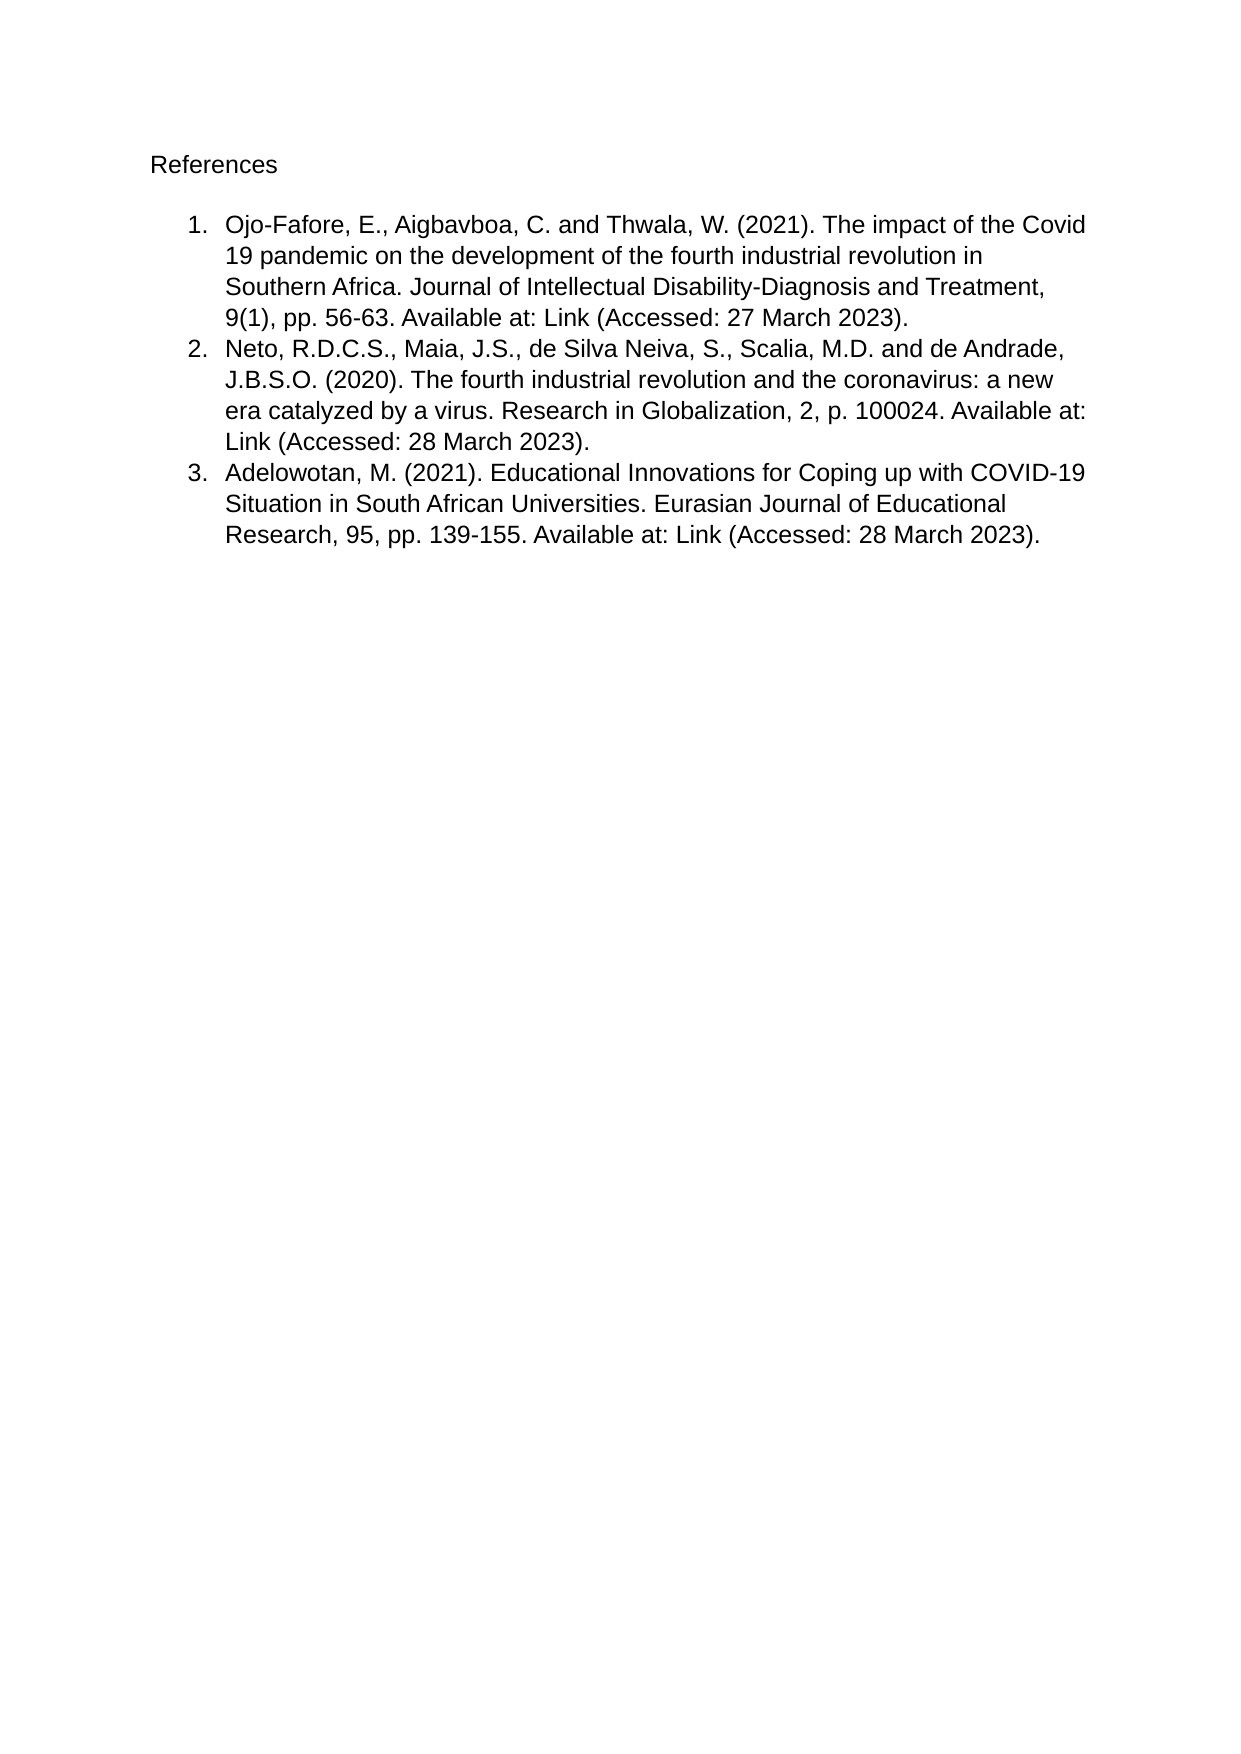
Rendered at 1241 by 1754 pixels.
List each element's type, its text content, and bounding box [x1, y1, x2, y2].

list Ojo-Fafore, E., Aigbavboa, C. and Thwala, W. (2021). The impact of the Covid 19 pandemic on the development of the fourth industrial revolution in Southern Africa. Journal of Intellectual Disability-Diagnosis and Treatment, 9(1), pp. 56-63. Available at: Link (Accessed: 27 March 2023). [187, 210, 1090, 332]
list Neto, R.D.C.S., Maia, J.S., de Silva Neiva, S., Scalia, M.D. and de Andrade, J.B.S.O. (2020). The fourth industrial revolution and the coronavirus: a new era catalyzed by a virus. Research in Globalization, 2, p. 100024. Available at: Link (Accessed: 28 March 2023). [187, 334, 1090, 456]
text References [150, 150, 1090, 179]
list Adelowotan, M. (2021). Educational Innovations for Coping up with COVID-19 Situation in South African Universities. Eurasian Journal of Educational Research, 95, pp. 139-155. Available at: Link (Accessed: 28 March 2023). [187, 458, 1090, 549]
